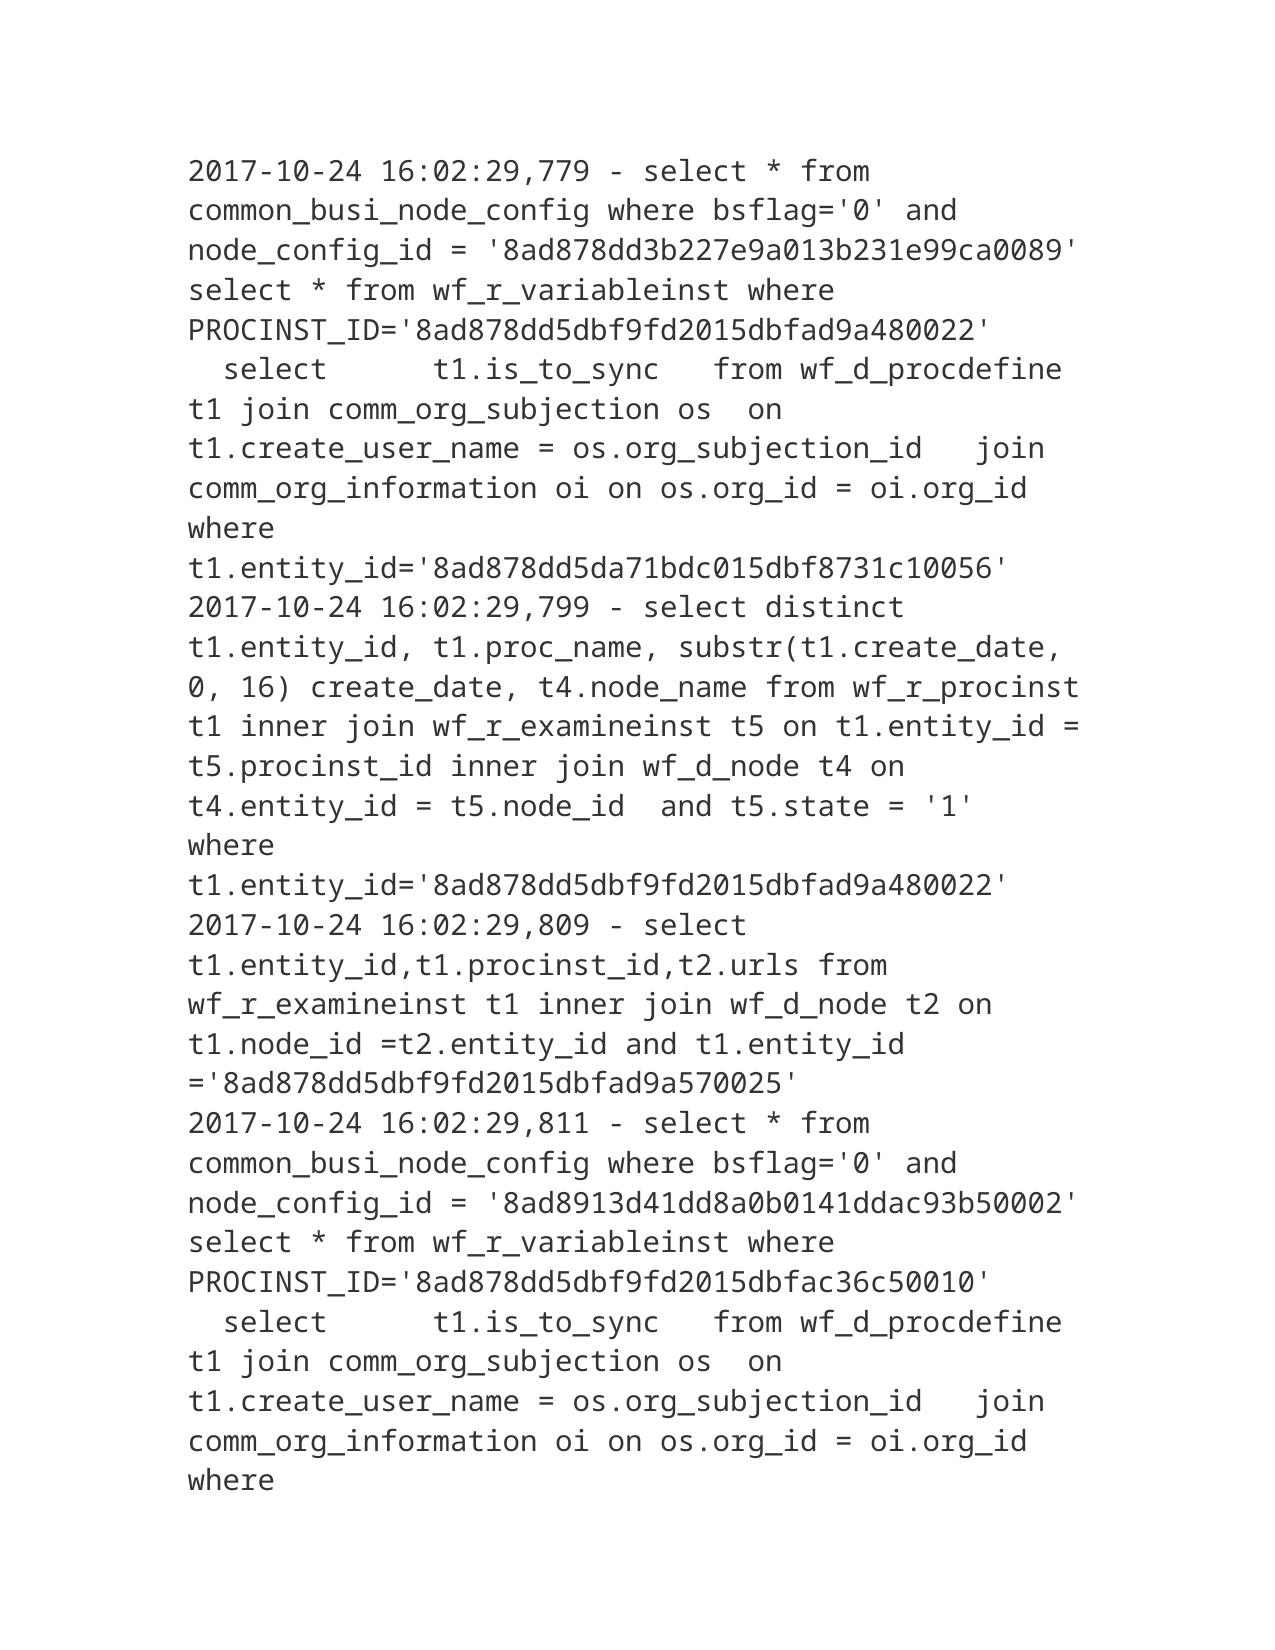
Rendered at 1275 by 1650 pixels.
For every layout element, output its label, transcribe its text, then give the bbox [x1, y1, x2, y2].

text 2017-10-24 16:02:29,809 - select t1.entity_id,t1.procinst_id,t2.urls from wf_r_examineinst t1 inner join wf_d_node t2 on t1.node_id =t2.entity_id and t1.entity_id ='8ad878dd5dbf9fd2015dbfad9a570025' [187, 904, 1087, 1102]
text 2017-10-24 16:02:29,799 - select distinct t1.entity_id, t1.proc_name, substr(t1.create_date, 0, 16) create_date, t4.node_name from wf_r_procinst t1 inner join wf_r_examineinst t5 on t1.entity_id = t5.procinst_id inner join wf_d_node t4 on t4.entity_id = t5.node_id and t5.state = '1' where t1.entity_id='8ad878dd5dbf9fd2015dbfad9a480022' [187, 587, 1087, 904]
text 2017-10-24 16:02:29,811 - select * from common_busi_node_config where bsflag='0' and node_config_id = '8ad8913d41dd8a0b0141ddac93b50002' [187, 1102, 1087, 1222]
text select * from wf_r_variableinst where PROCINST_ID='8ad878dd5dbf9fd2015dbfac36c50010' [187, 1222, 1087, 1301]
text select t1.is_to_sync from wf_d_procdefine t1 join comm_org_subjection os on t1.create_user_name = os.org_subjection_id join comm_org_information oi on os.org_id = oi.org_id where t1.entity_id='8ad878dd5da71bdc015dbf8731c10056' [187, 348, 1087, 587]
text select * from wf_r_variableinst where PROCINST_ID='8ad878dd5dbf9fd2015dbfad9a480022' [187, 269, 1087, 348]
text 2017-10-24 16:02:29,779 - select * from common_busi_node_config where bsflag='0' and node_config_id = '8ad878dd3b227e9a013b231e99ca0089' [187, 150, 1087, 269]
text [187, 1301, 1087, 1499]
